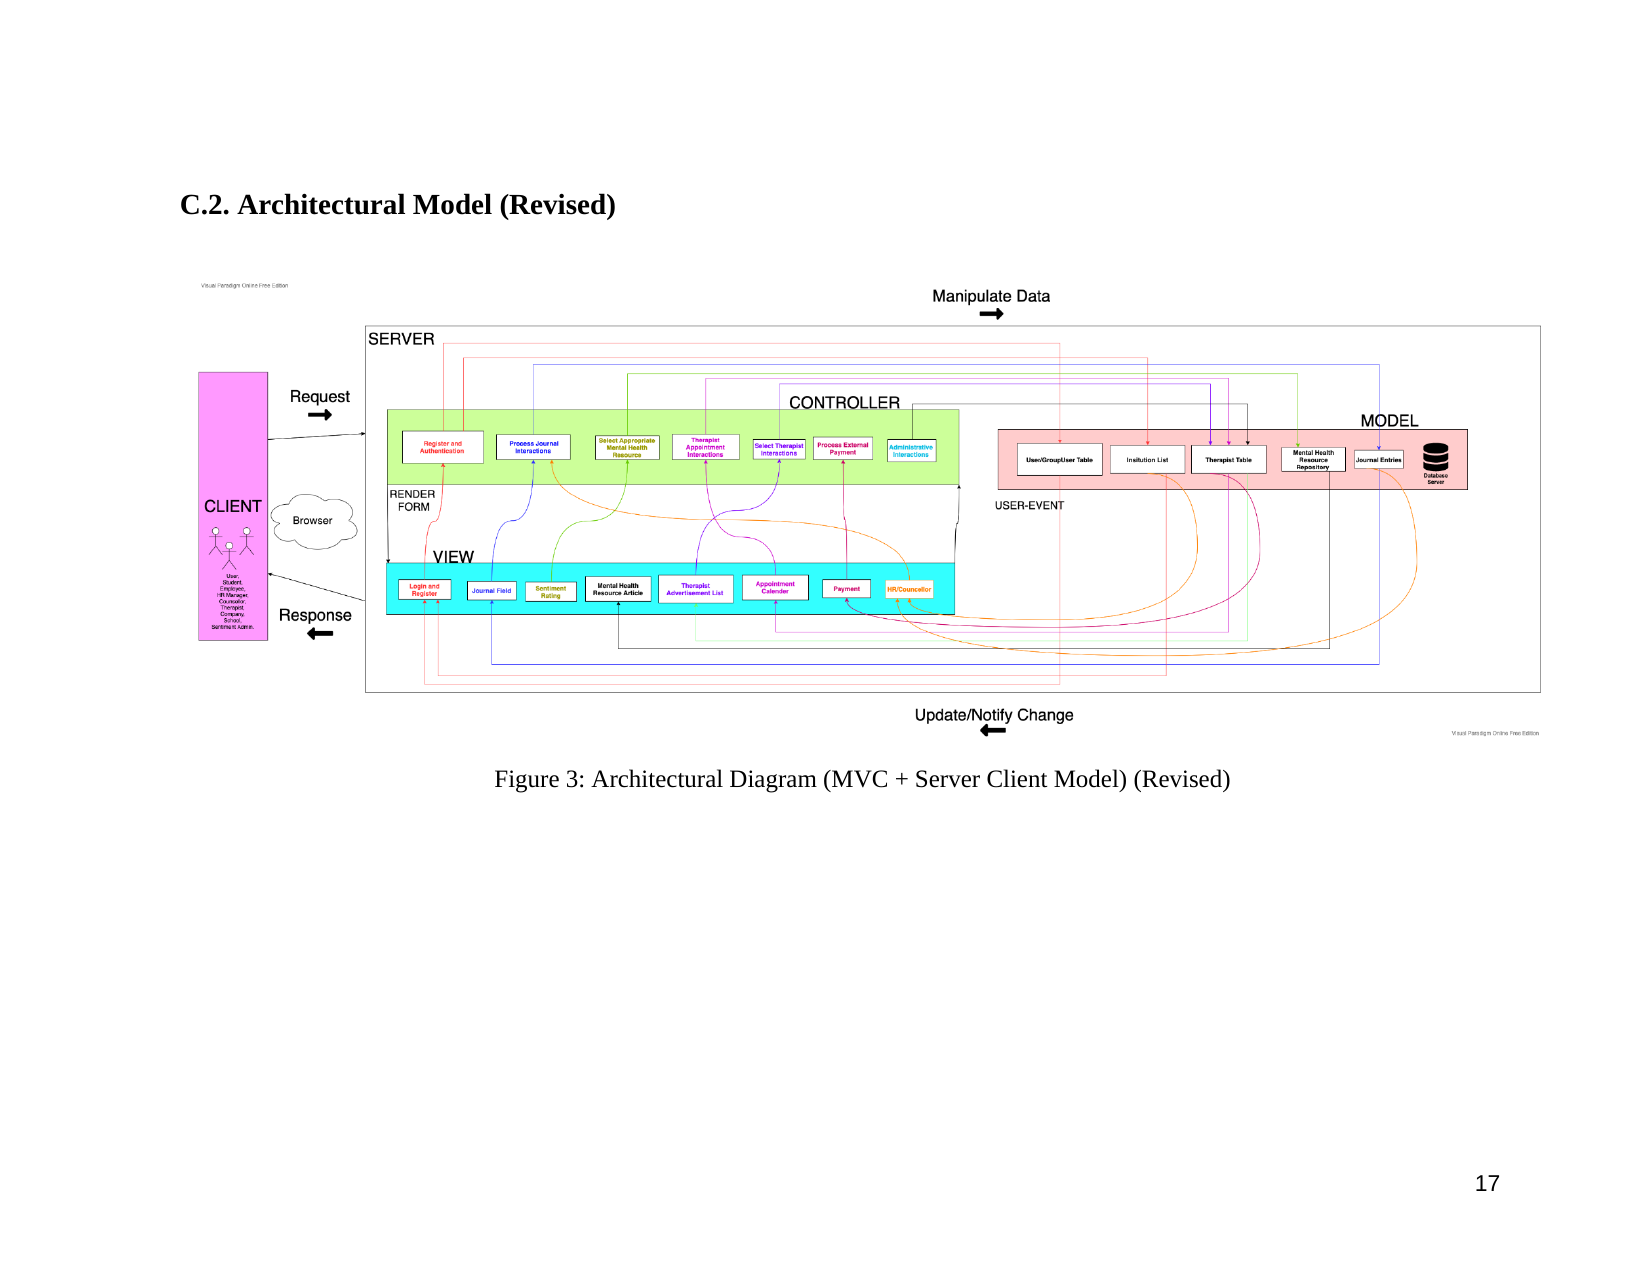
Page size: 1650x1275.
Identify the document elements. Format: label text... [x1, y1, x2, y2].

subtitle C.2. Architectural Model (Revised) [179, 187, 1545, 221]
picture [198, 280, 1541, 737]
